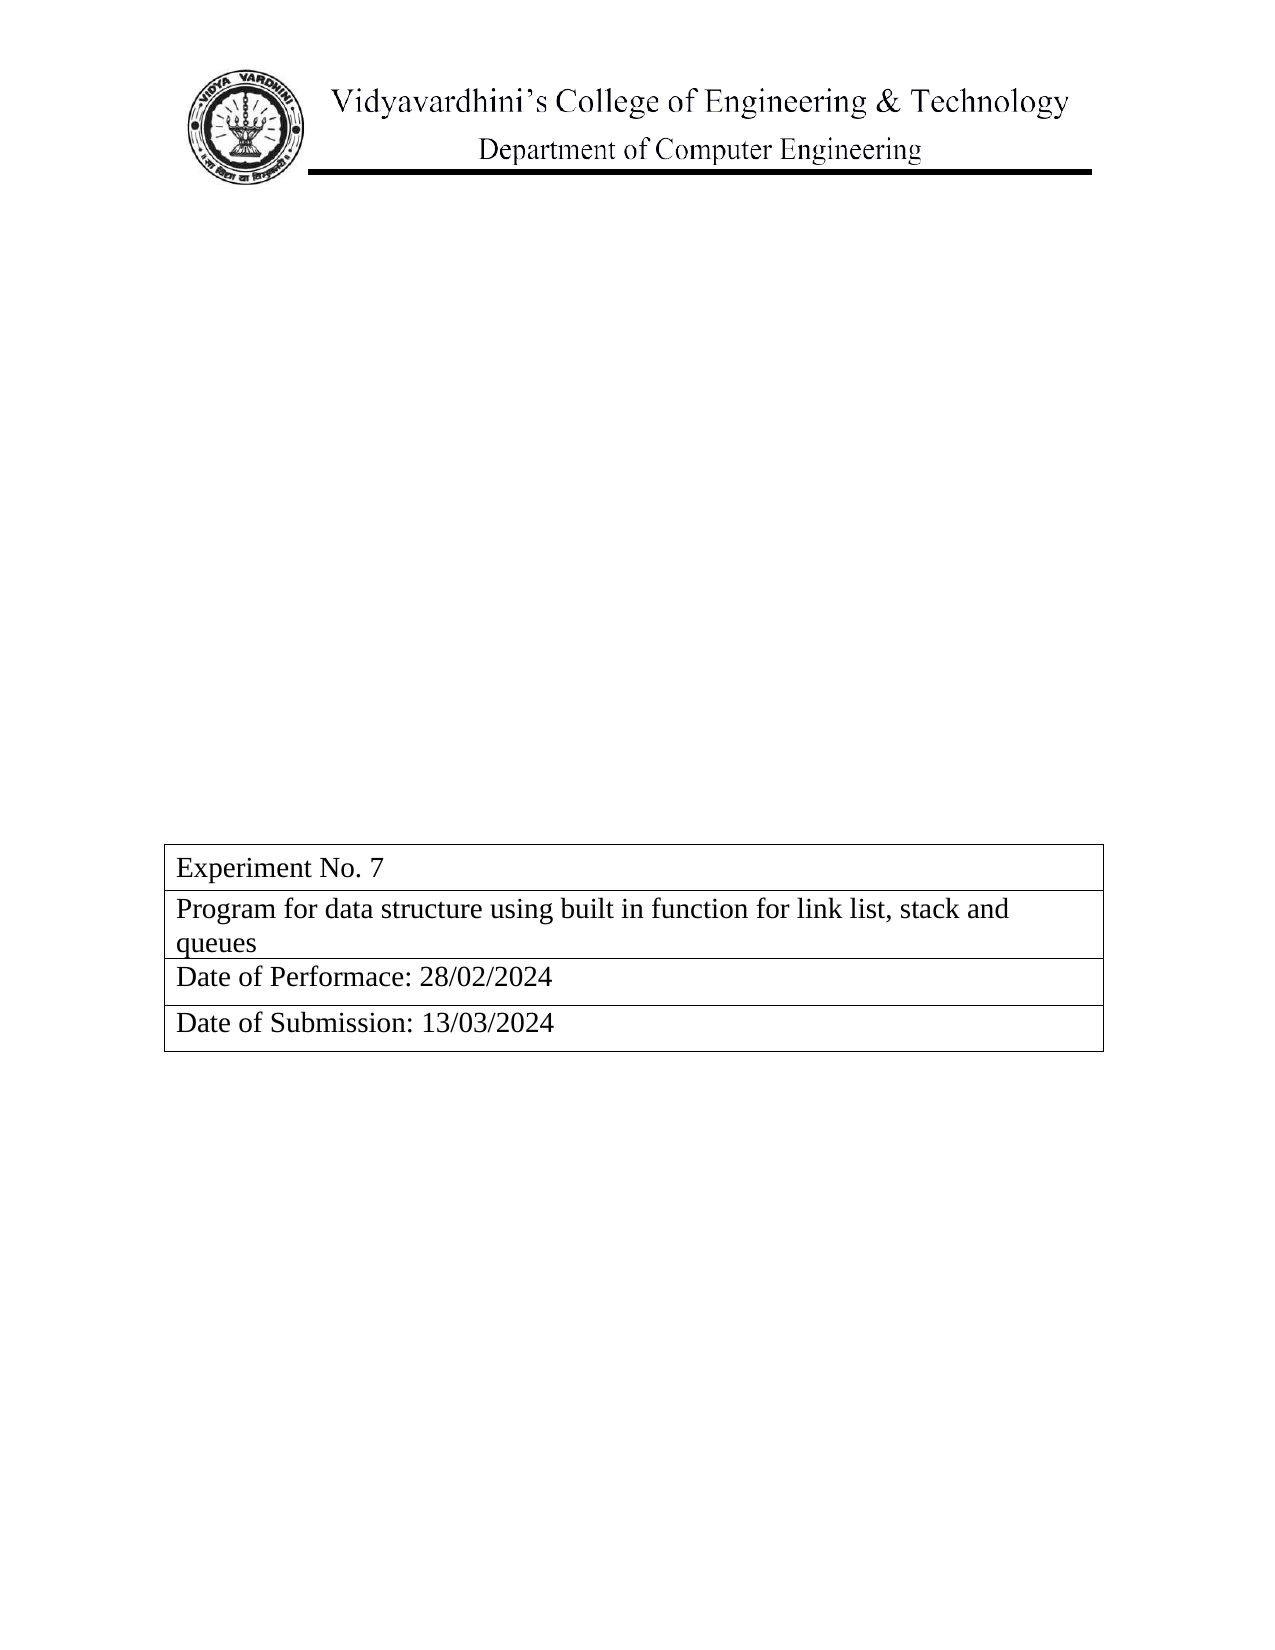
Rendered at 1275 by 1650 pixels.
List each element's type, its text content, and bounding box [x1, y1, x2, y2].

picture [330, 88, 547, 119]
table_header Experiment No. 7 [165, 845, 1103, 890]
picture [478, 137, 921, 165]
picture [556, 88, 659, 119]
table_cell Date of Performace: 28/02/2024 [165, 959, 1103, 1004]
table_cell Date of Submission: 13/03/2024 [165, 1006, 1103, 1051]
picture [668, 88, 1069, 119]
table_cell Program for data structure using built in function for link list, stack and queues [165, 891, 1103, 958]
picture [186, 69, 305, 185]
